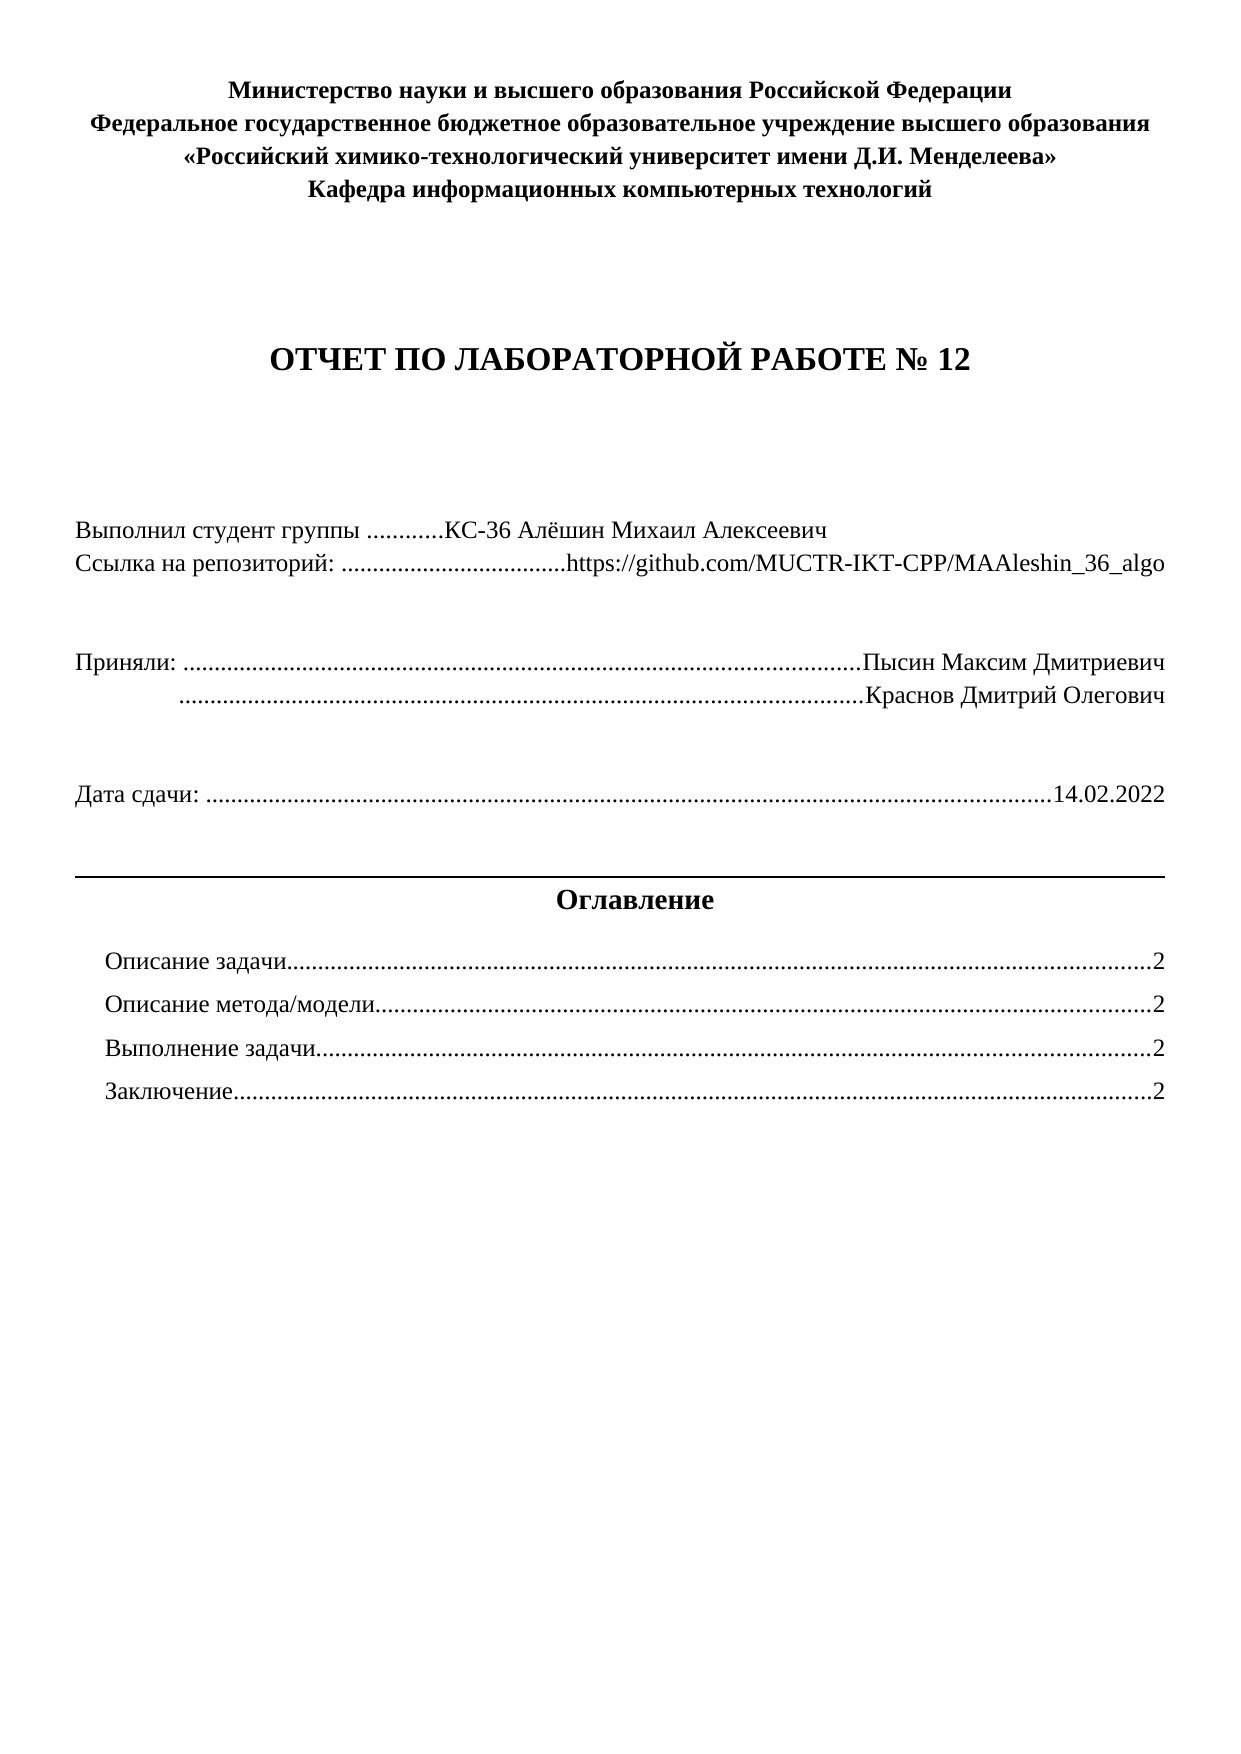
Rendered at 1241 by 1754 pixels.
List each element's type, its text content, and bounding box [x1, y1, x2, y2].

text Приняли: Пысин Максим Дмитриевич [75, 647, 1165, 676]
text Кафедра информационных компьютерных технологий [75, 174, 1165, 203]
text Федеральное государственное бюджетное образовательное учреждение высшего образования [75, 108, 1165, 137]
text Дата сдачи: 14.02.2022 [75, 779, 1165, 808]
text «Российский химико-технологический университет имени Д.И. Менделеева» [75, 141, 1165, 170]
text Ссылка на репозиторий: https://github.com/MUCTR-IKT-CPP/MAAleshin_36_algo [75, 548, 1165, 577]
text ОТЧЕТ ПО ЛАБОРАТОРНОЙ РАБОТЕ № 12 [75, 339, 1165, 377]
text Краснов Дмитрий Олегович [75, 680, 1165, 709]
text Министерство науки и высшего образования Российской Федерации [75, 75, 1165, 104]
text Выполнил студент группы КС-36 Алёшин Михаил Алексеевич [75, 515, 1165, 544]
